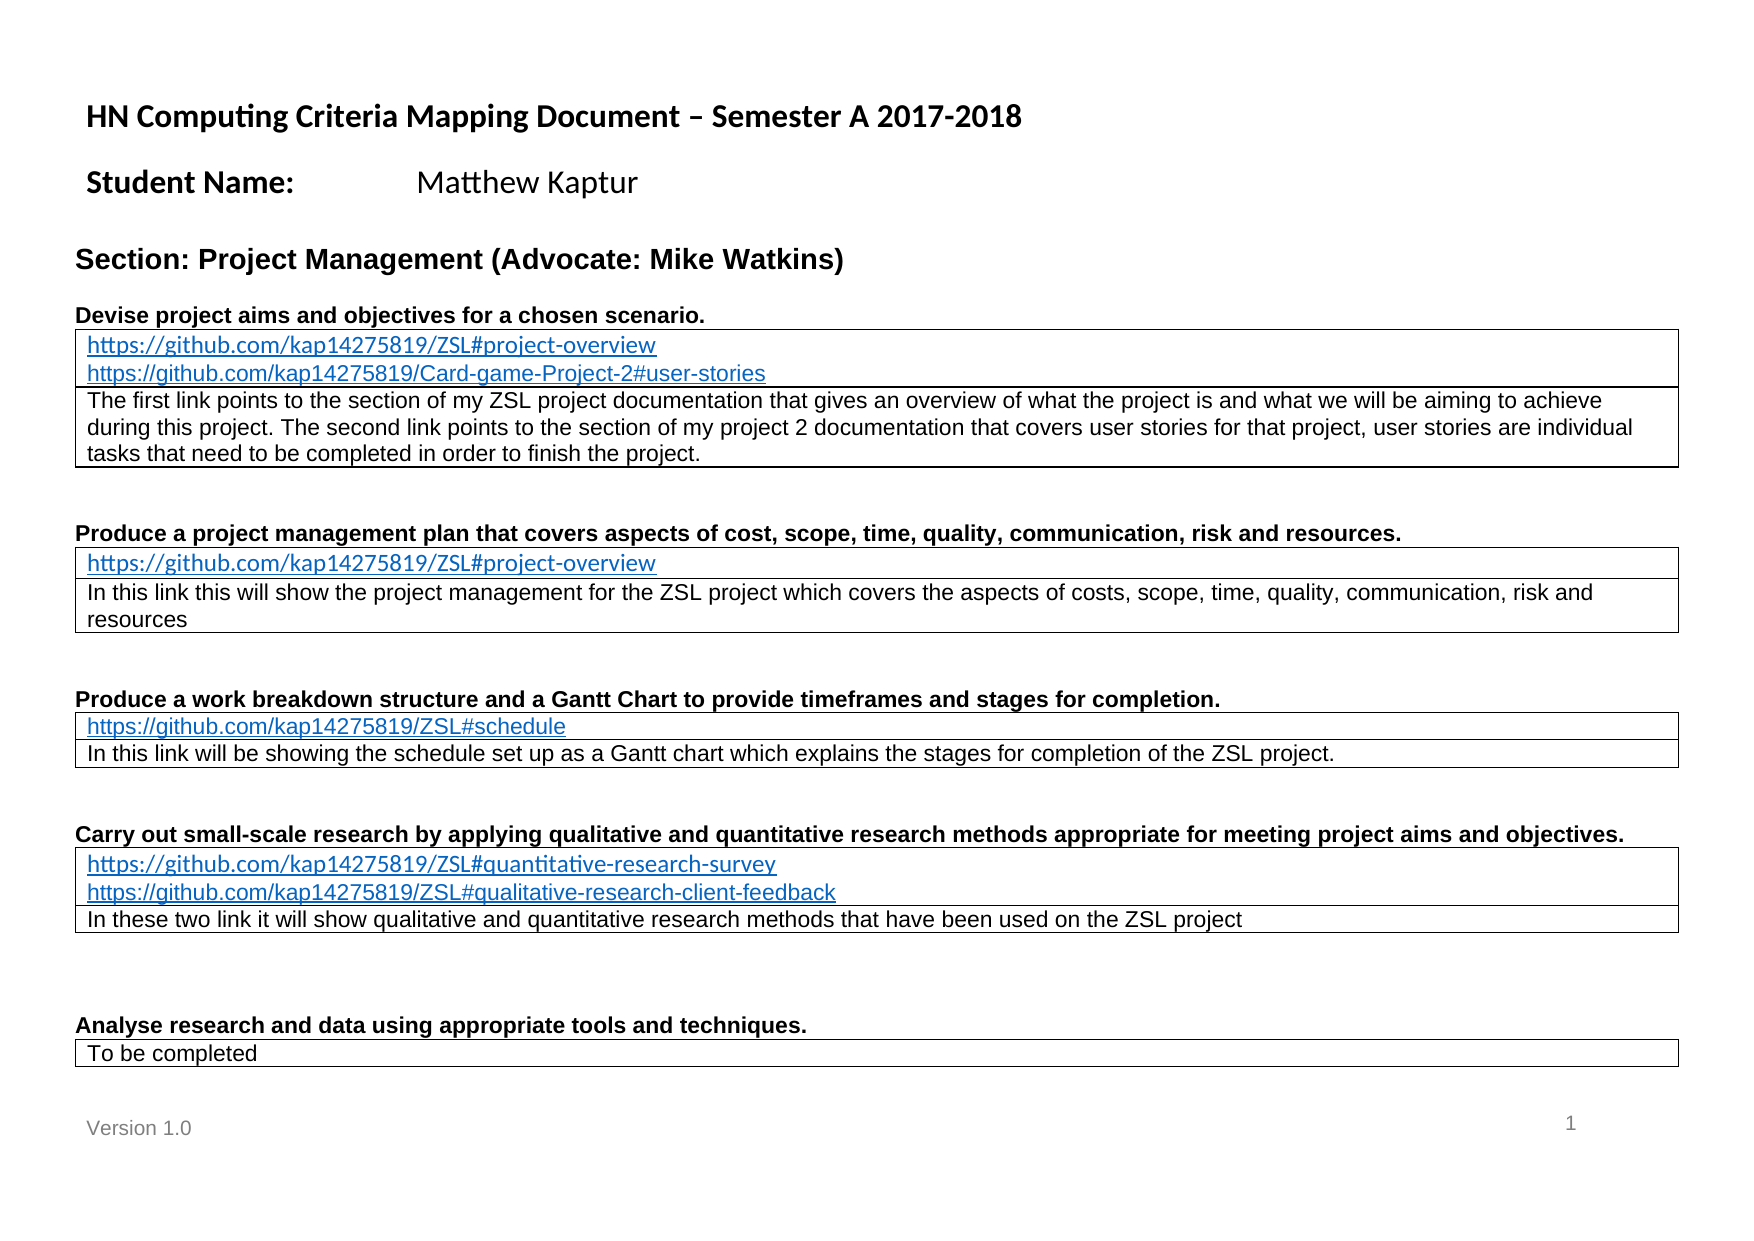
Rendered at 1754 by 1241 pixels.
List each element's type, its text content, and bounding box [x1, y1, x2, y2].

table_header https://github.com/kap14275819/ZSL#quantitative-research-survey https://github.com/kap14275819/ZSL#qualitative-research-client-feedback [76, 848, 1678, 905]
text Produce a project management plan that covers aspects of cost, scope, time, quality, communication, risk and resources. [75, 520, 1679, 547]
table_cell In this link this will show the project management for the ZSL project which covers the aspects of costs, scope, time, quality, communication, risk and resources [76, 579, 1678, 632]
table_header https://github.com/kap14275819/ZSL#project-overview [76, 548, 1678, 578]
table_header https://github.com/kap14275819/ZSL#schedule [76, 713, 1678, 739]
text Carry out small-scale research by applying qualitative and quantitative research methods appropriate for meeting project aims and objectives. [75, 821, 1679, 847]
table_cell The first link points to the section of my ZSL project documentation that gives an overview of what the project is and what we will be aiming to achieve during this project. The second link points to the section of my project 2 documentation that covers user stories for that project, user stories are individual tasks that need to be completed in order to finish the project. [76, 388, 1678, 466]
table_cell In this link will be showing the schedule set up as a Gantt chart which explains the stages for completion of the ZSL project. [76, 740, 1678, 767]
table_cell In these two link it will show qualitative and quantitative research methods that have been used on the ZSL project [76, 906, 1678, 932]
table_header To be completed [76, 1040, 1678, 1066]
text Analyse research and data using appropriate tools and techniques. [75, 1012, 1679, 1039]
table_header https://github.com/kap14275819/ZSL#project-overview https://github.com/kap14275819/Card-game-Project-2#user-stories [76, 330, 1678, 386]
text Section: Project Management (Advocate: Mike Watkins) [75, 242, 1679, 276]
text Devise project aims and objectives for a chosen scenario. [75, 302, 1679, 328]
text Produce a work breakdown structure and a Gantt Chart to provide timeframes and stages for completion. [75, 686, 1679, 712]
